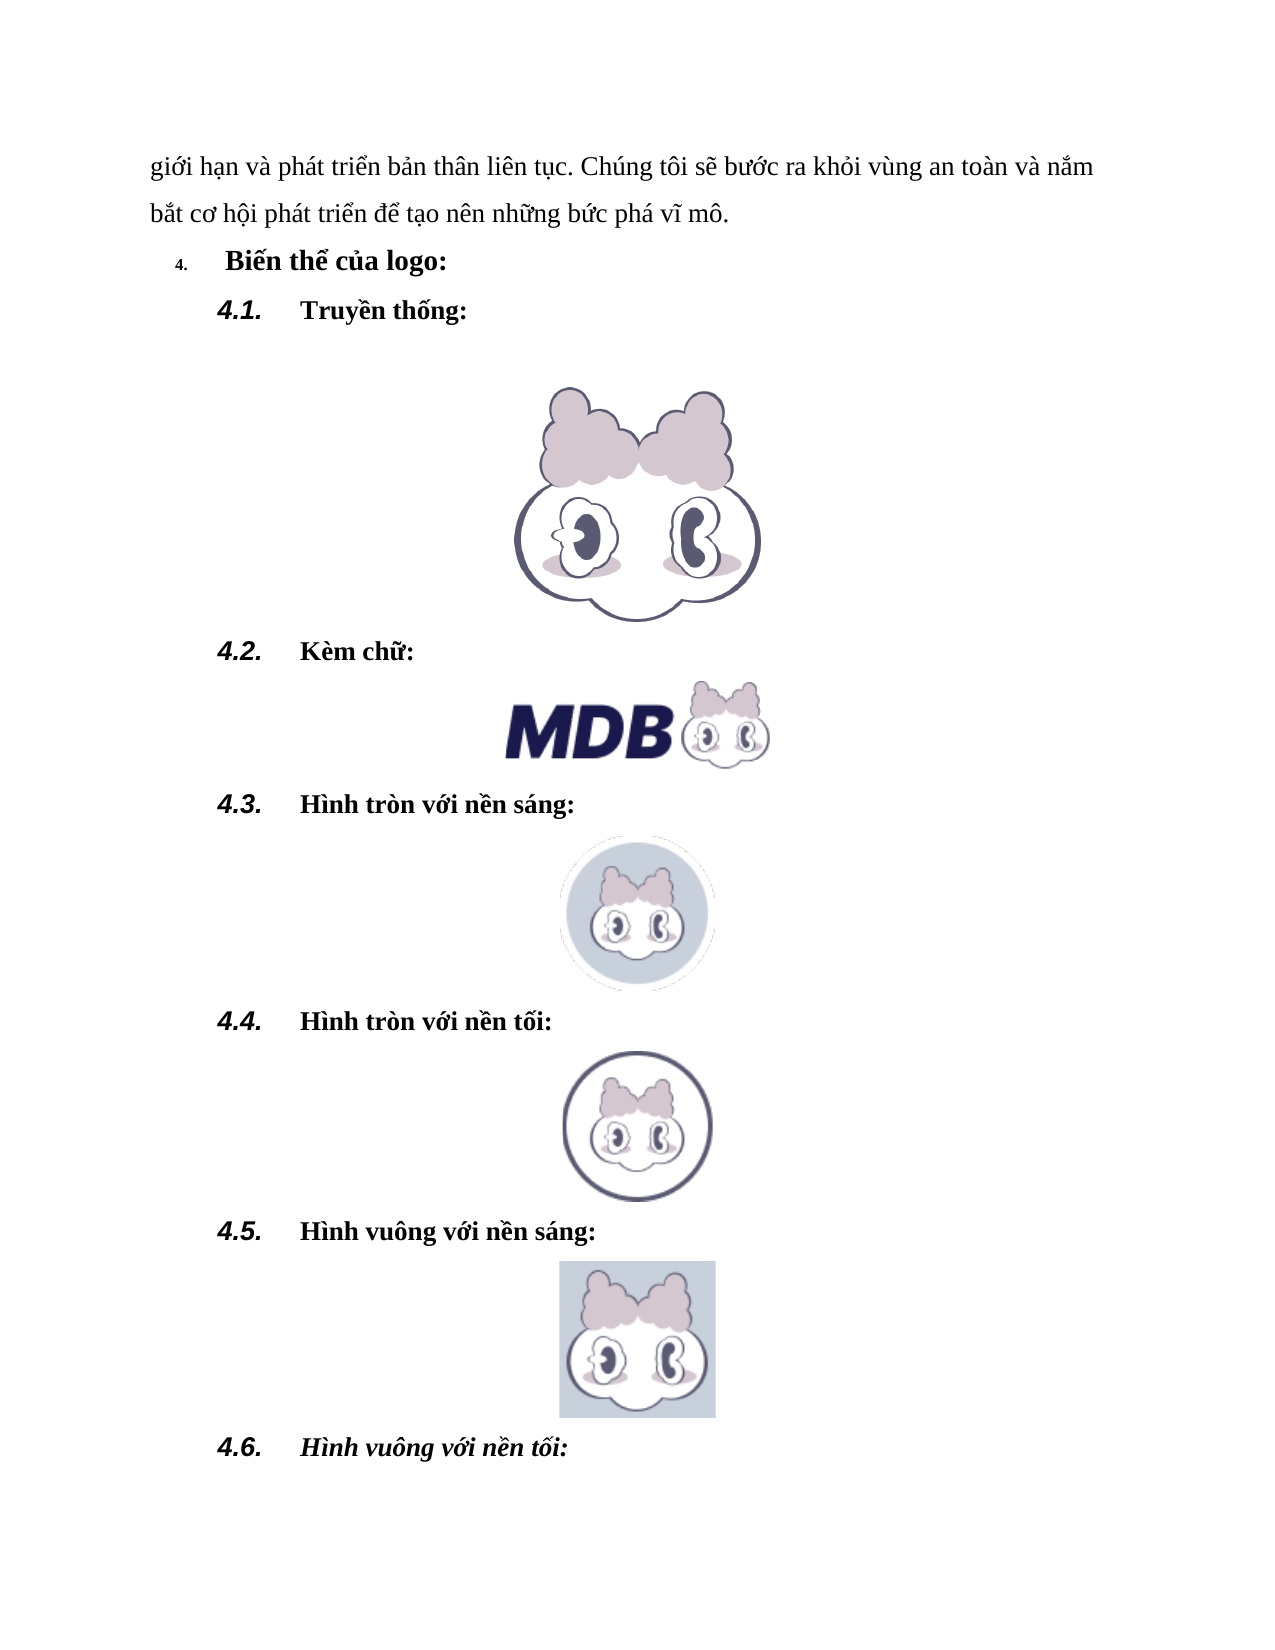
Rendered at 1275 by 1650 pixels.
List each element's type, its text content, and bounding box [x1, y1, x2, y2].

list Hình vuông với nền tối: [262, 1431, 1125, 1462]
picture [514, 387, 761, 622]
list Kèm chữ: [262, 634, 1125, 666]
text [150, 150, 1125, 228]
picture [505, 681, 770, 776]
picture [559, 835, 716, 992]
list Hình tròn với nền sáng: [262, 788, 1125, 819]
picture [559, 1261, 716, 1418]
list Hình tròn với nền tối: [262, 1004, 1125, 1036]
list Truyền thống: [262, 294, 1125, 325]
picture [562, 1051, 713, 1202]
list Hình vuông với nền sáng: [262, 1214, 1125, 1246]
list Biến thể của logo: [187, 243, 1125, 277]
